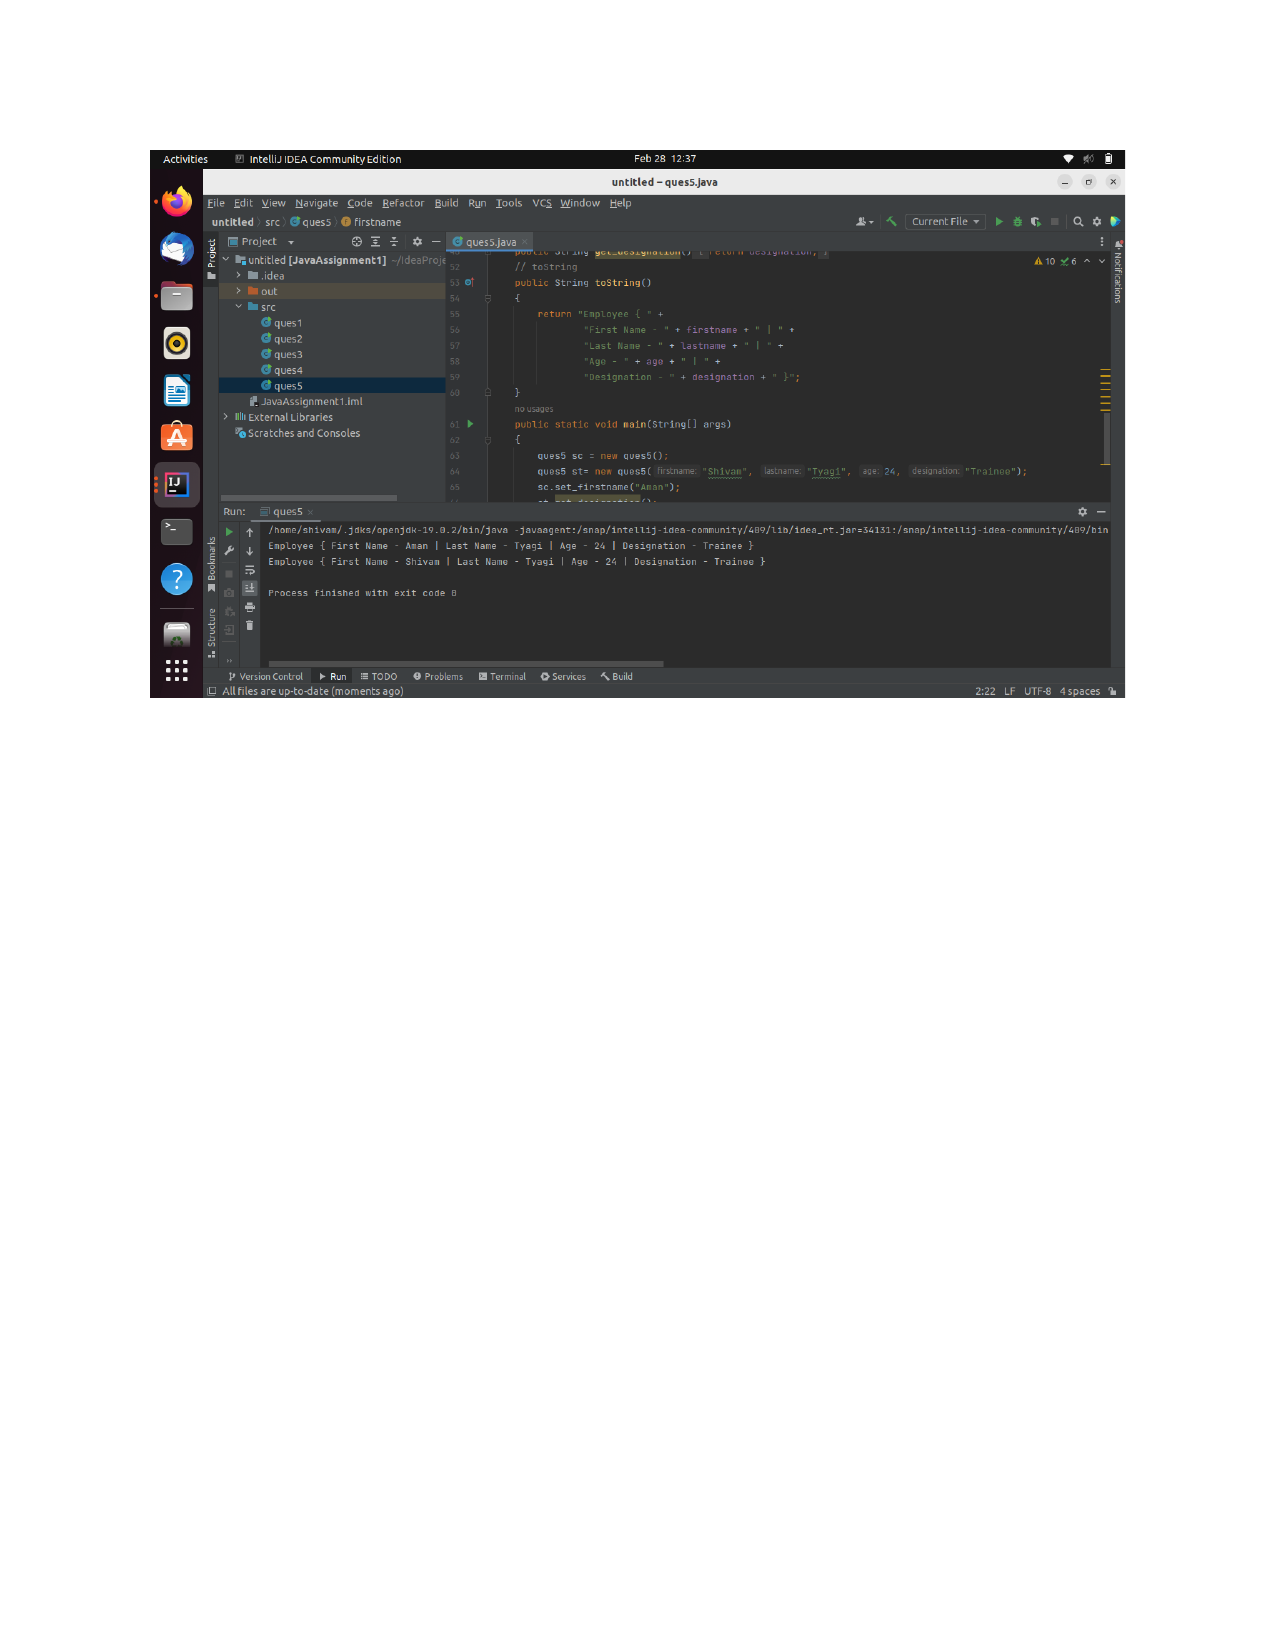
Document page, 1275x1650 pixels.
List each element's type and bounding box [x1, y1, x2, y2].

picture [150, 150, 1125, 698]
